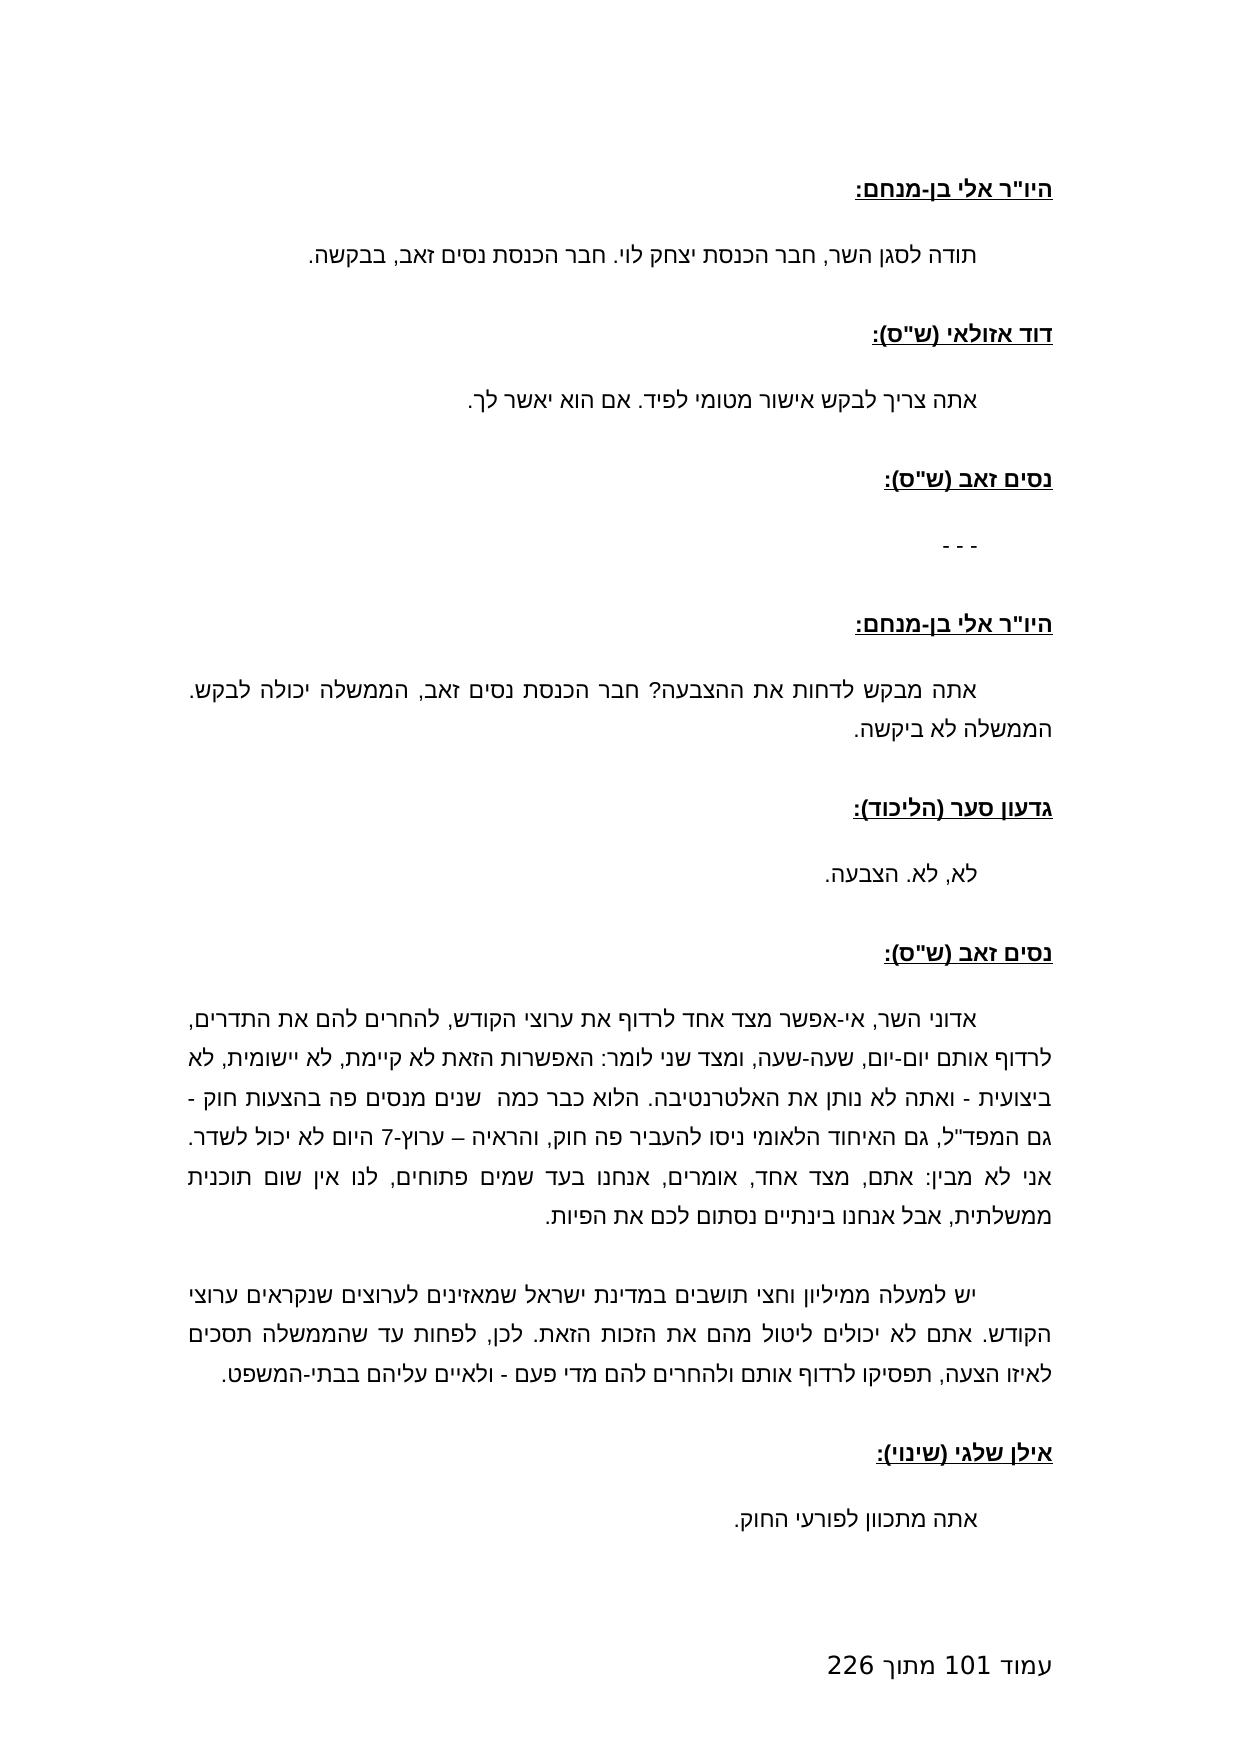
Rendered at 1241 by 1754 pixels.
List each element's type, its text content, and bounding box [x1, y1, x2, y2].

text נסים זאב (ש"ס): [187, 466, 1053, 492]
text גדעון סער (הליכוד): [187, 795, 1053, 821]
text אילן שלגי (שינוי): [187, 1440, 1053, 1466]
text היו"ר אלי בן-מנחם: [187, 150, 1053, 203]
text לא, לא. הצבעה. [187, 861, 1053, 887]
text היו"ר אלי בן-מנחם: [187, 611, 1053, 637]
text אתה מתכוון לפורעי החוק. [187, 1506, 1053, 1532]
text נסים זאב (ש"ס): [187, 940, 1053, 966]
text יש למעלה ממיליון וחצי תושבים במדינת ישראל שמאזינים לערוצים שנקראים ערוצי הקודש. אתם לא יכולים ליטול מהם את הזכות הזאת. לכן, לפחות עד שהממשלה תסכים לאיזו הצעה, תפסיקו לרדוף אותם ולהחרים להם מדי פעם - ולאיים עליהם בבתי-המשפט. [187, 1282, 1053, 1387]
text - - - [187, 532, 1053, 558]
text אתה צריך לבקש אישור מטומי לפיד. אם הוא יאשר לך. [187, 387, 1053, 413]
text אדוני השר, אי-אפשר מצד אחד לרדוף את ערוצי הקודש, להחרים להם את התדרים, לרדוף אותם יום-יום, שעה-שעה, ומצד שני לומר: האפשרות הזאת לא קיימת, לא יישומית, לא ביצועית - ואתה לא נותן את האלטרנטיבה. הלוא כבר כמה שנים מנסים פה בהצעות חוק - גם המפד"ל, גם האיחוד הלאומי ניסו להעביר פה חוק, והראיה – ערוץ-7 היום לא יכול לשדר. אני לא מבין: אתם, מצד אחד, אומרים, אנחנו בעד שמים פתוחים, לנו אין שום תוכנית ממשלתית, אבל אנחנו בינתיים נסתום לכם את הפיות. [187, 1006, 1053, 1229]
text אתה מבקש לדחות את ההצבעה? חבר הכנסת נסים זאב, הממשלה יכולה לבקש. הממשלה לא ביקשה. [187, 677, 1053, 742]
text תודה לסגן השר, חבר הכנסת יצחק לוי. חבר הכנסת נסים זאב, בבקשה. [187, 242, 1053, 268]
text דוד אזולאי (ש"ס): [187, 321, 1053, 347]
